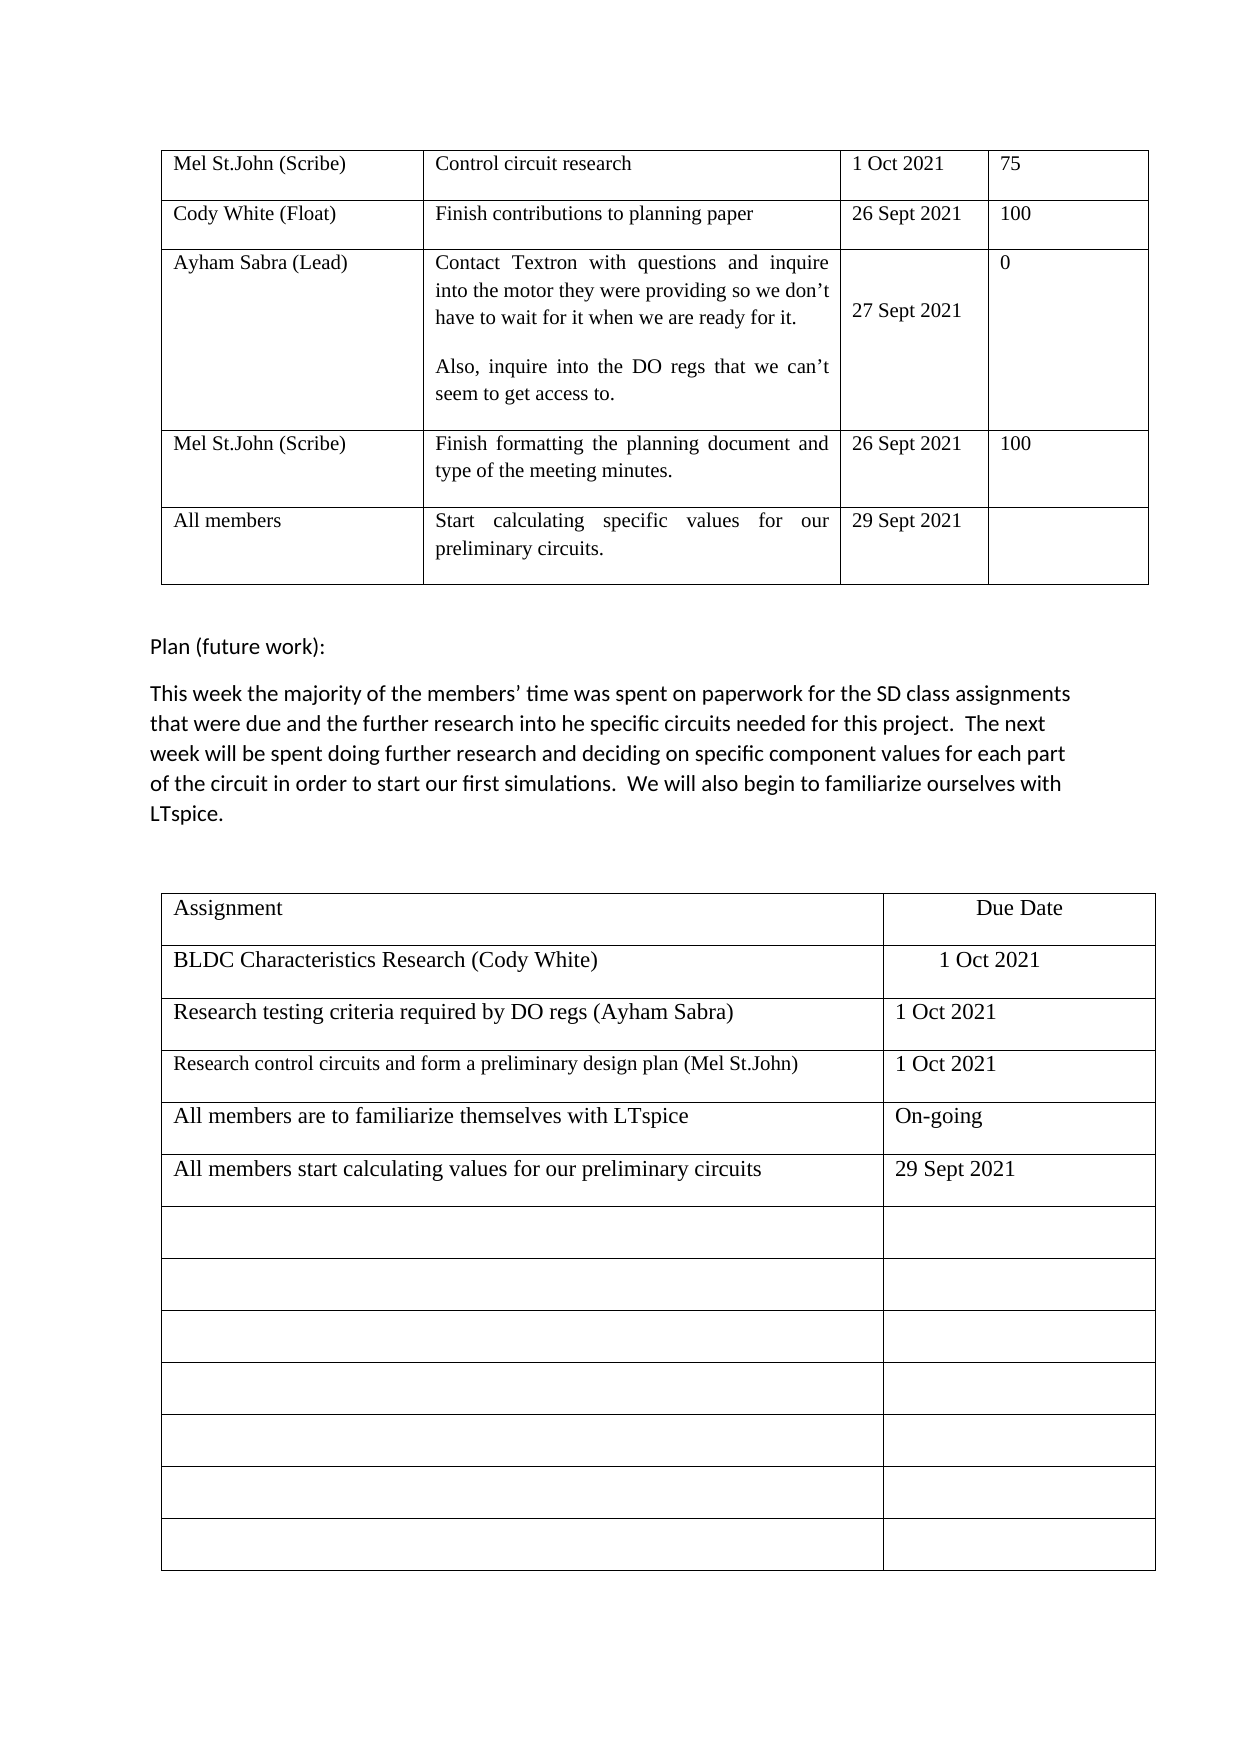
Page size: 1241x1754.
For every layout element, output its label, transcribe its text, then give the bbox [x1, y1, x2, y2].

table_cell All members start calculating values for our preliminary circuits [162, 1155, 883, 1206]
text Plan (future work): [150, 632, 1090, 660]
table_header Assignment [162, 894, 883, 945]
table_cell 1 Oct 2021 [841, 151, 988, 199]
table_cell [162, 1311, 883, 1362]
table_cell [162, 1363, 883, 1414]
table_cell Research control circuits and form a preliminary design plan (Mel St.John) [162, 1051, 883, 1102]
table_cell [162, 1415, 883, 1466]
table_cell [884, 1259, 1155, 1310]
table_cell 75 [989, 151, 1148, 199]
table_cell 1 Oct 2021 [884, 1051, 1155, 1102]
table_cell Control circuit research [424, 151, 840, 199]
table_cell 27 Sept 2021 [841, 250, 988, 430]
table_cell Research testing criteria required by DO regs (Ayham Sabra) [162, 999, 883, 1049]
table_cell On-going [884, 1103, 1155, 1154]
text This week the majority of the members’ time was spent on paperwork for the SD class assignments that were due and the further research into he specific circuits needed for this project. The next week will be spent doing further research and deciding on specific component values for each part of the circuit in order to start our first simulations. We will also begin to familiarize ourselves with LTspice. [150, 679, 1090, 827]
table_cell 0 [989, 250, 1148, 430]
table_cell Mel St.John (Scribe) [162, 431, 423, 507]
table_cell Start calculating specific values for our preliminary circuits. [424, 508, 840, 584]
table_header Due Date [884, 894, 1155, 945]
table_cell [162, 1259, 883, 1310]
table_cell [884, 1415, 1155, 1466]
table_cell 1 Oct 2021 [884, 999, 1155, 1049]
table_cell Mel St.John (Scribe) [162, 151, 423, 199]
table_cell Finish formatting the planning document and type of the meeting minutes. [424, 431, 840, 507]
table_cell [162, 1519, 883, 1570]
table_cell 100 [989, 431, 1148, 507]
table_cell [884, 1207, 1155, 1258]
table_cell Ayham Sabra (Lead) [162, 250, 423, 430]
table_cell [884, 1363, 1155, 1414]
table_cell Finish contributions to planning paper [424, 201, 840, 249]
table_cell BLDC Characteristics Research (Cody White) [162, 946, 883, 997]
table_cell [884, 1519, 1155, 1570]
table_cell Contact Textron with questions and inquire into the motor they were providing so we don’t have to wait for it when we are ready for it. Also, inquire into the DO regs that we can’t seem to get access to. [424, 250, 840, 430]
table_cell [162, 1207, 883, 1258]
table_cell 29 Sept 2021 [841, 508, 988, 584]
table_cell 26 Sept 2021 [841, 201, 988, 249]
table_cell Cody White (Float) [162, 201, 423, 249]
table_cell All members are to familiarize themselves with LTspice [162, 1103, 883, 1154]
table_cell 29 Sept 2021 [884, 1155, 1155, 1206]
table_cell All members [162, 508, 423, 584]
table_cell 1 Oct 2021 [884, 946, 1155, 997]
table_cell 26 Sept 2021 [841, 431, 988, 507]
table_cell [884, 1467, 1155, 1518]
table_cell [884, 1311, 1155, 1362]
table_cell [162, 1467, 883, 1518]
table_cell 100 [989, 201, 1148, 249]
table_cell [989, 508, 1148, 584]
